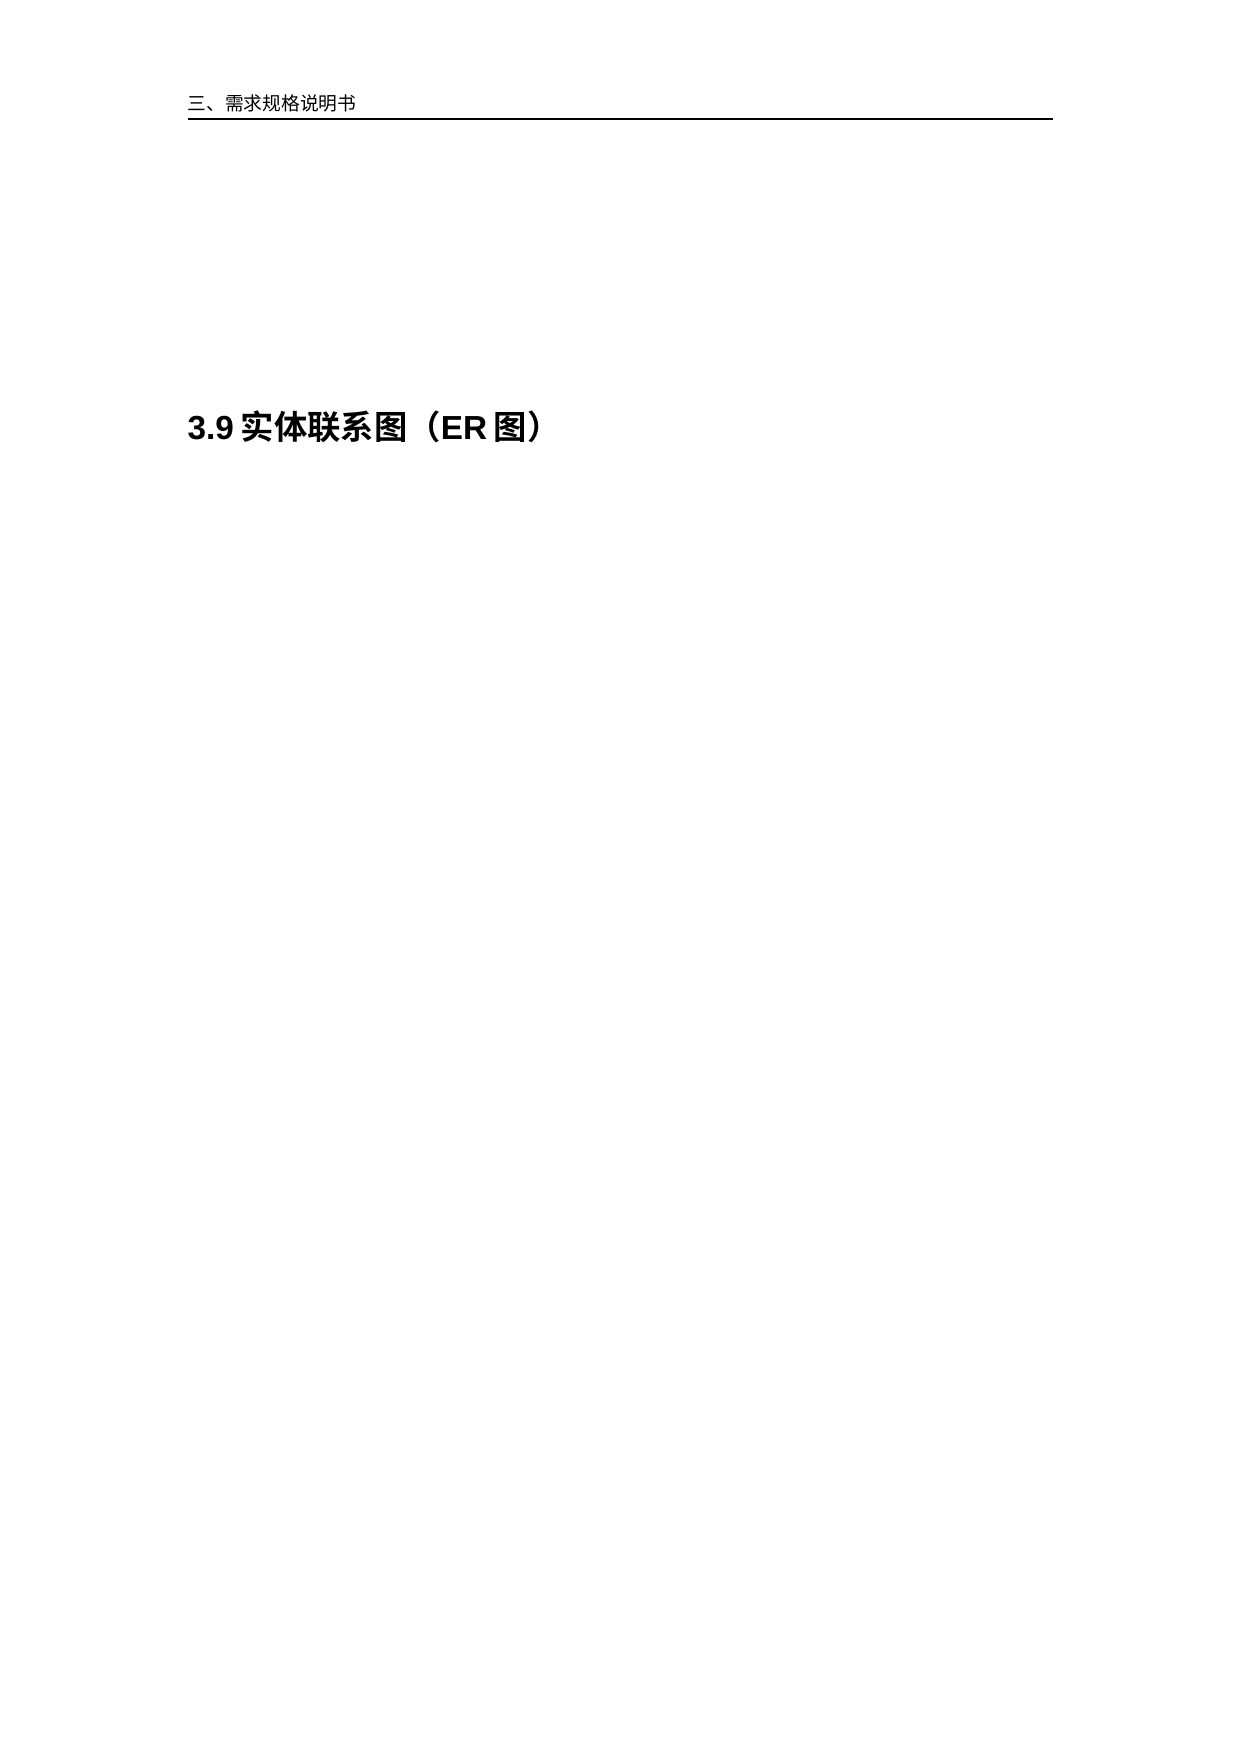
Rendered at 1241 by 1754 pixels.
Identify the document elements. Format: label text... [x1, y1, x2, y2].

subtitle 3.9实体联系图（ER图） [187, 393, 1053, 458]
